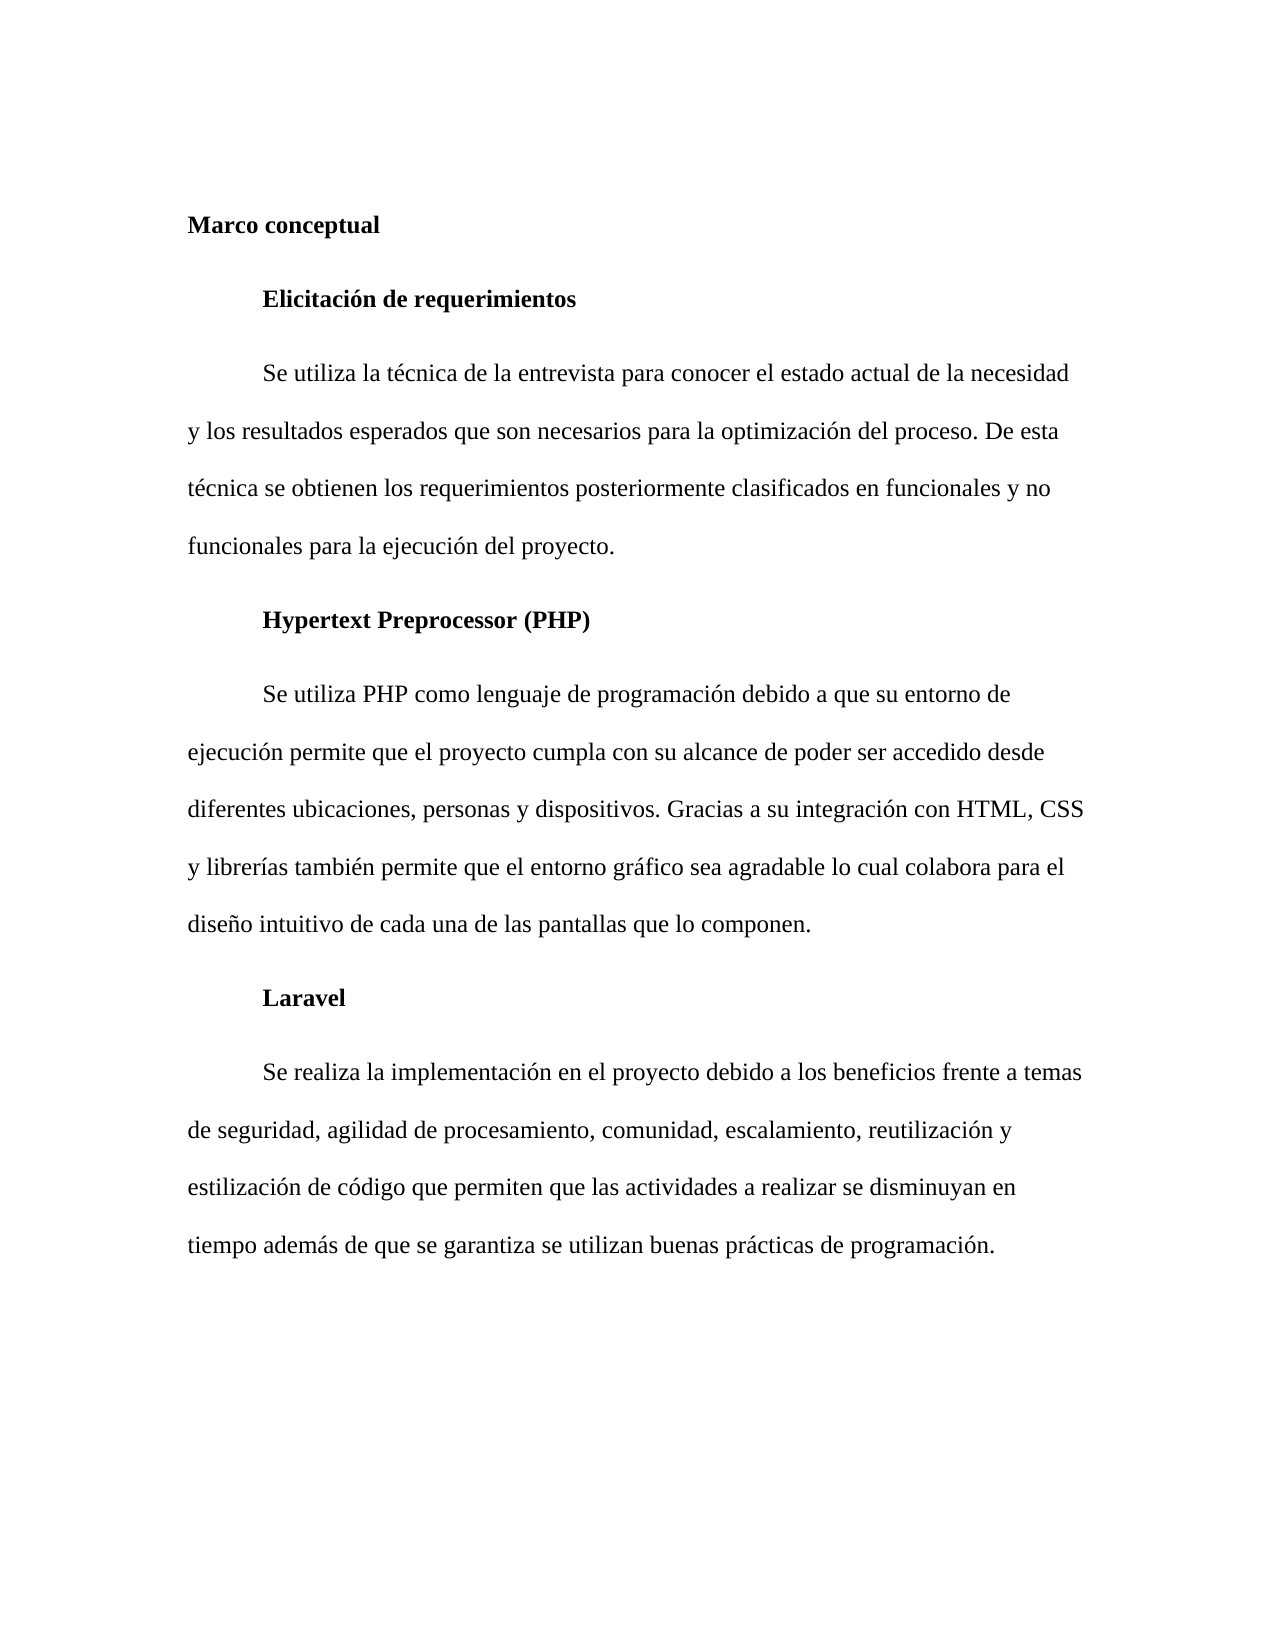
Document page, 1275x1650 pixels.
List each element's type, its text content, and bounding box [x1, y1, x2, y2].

list Se realiza la implementación en el proyecto debido a los beneficios frente a temas de seguridad, agilidad de procesamiento, comunidad, escalamiento, reutilización y estilización de código que permiten que las actividades a realizar se disminuyan en tiempo además de que se garantiza se utilizan buenas prácticas de programación. [187, 1057, 1087, 1259]
list Hypertext Preprocessor (PHP) [187, 605, 1087, 634]
list Laravel [187, 983, 1087, 1012]
list Se utiliza la técnica de la entrevista para conocer el estado actual de la necesidad y los resultados esperados que son necesarios para la optimización del proceso. De esta técnica se obtienen los requerimientos posteriormente clasificados en funcionales y no funcionales para la ejecución del proyecto. [187, 358, 1087, 559]
subtitle Marco conceptual [187, 210, 1087, 239]
list Elicitación de requerimientos [187, 284, 1087, 313]
list Se utiliza PHP como lenguaje de programación debido a que su entorno de ejecución permite que el proyecto cumpla con su alcance de poder ser accedido desde diferentes ubicaciones, personas y dispositivos. Gracias a su integración con HTML, CSS y librerías también permite que el entorno gráfico sea agradable lo cual colabora para el diseño intuitivo de cada una de las pantallas que lo componen. [187, 679, 1087, 938]
